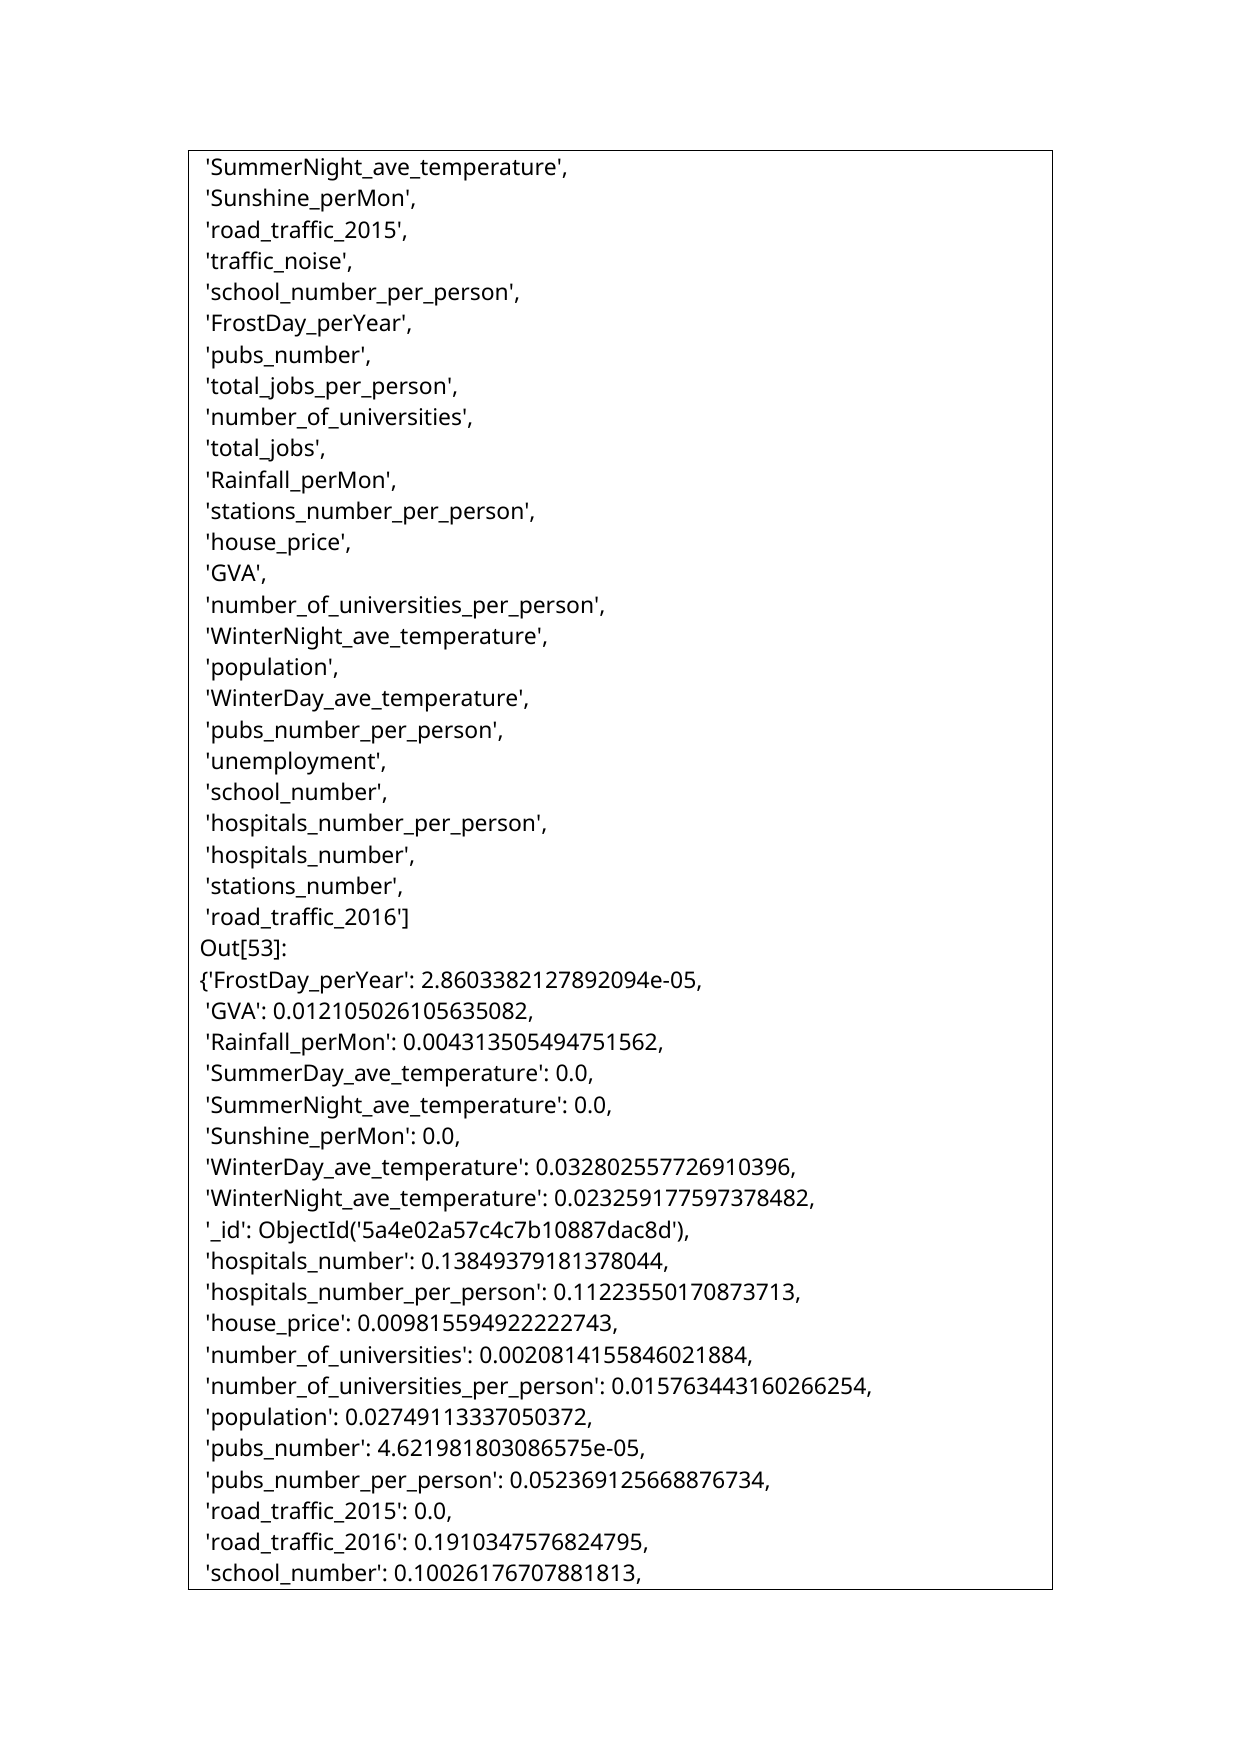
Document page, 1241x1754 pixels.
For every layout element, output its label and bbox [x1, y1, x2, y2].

table_header [189, 151, 1052, 1588]
